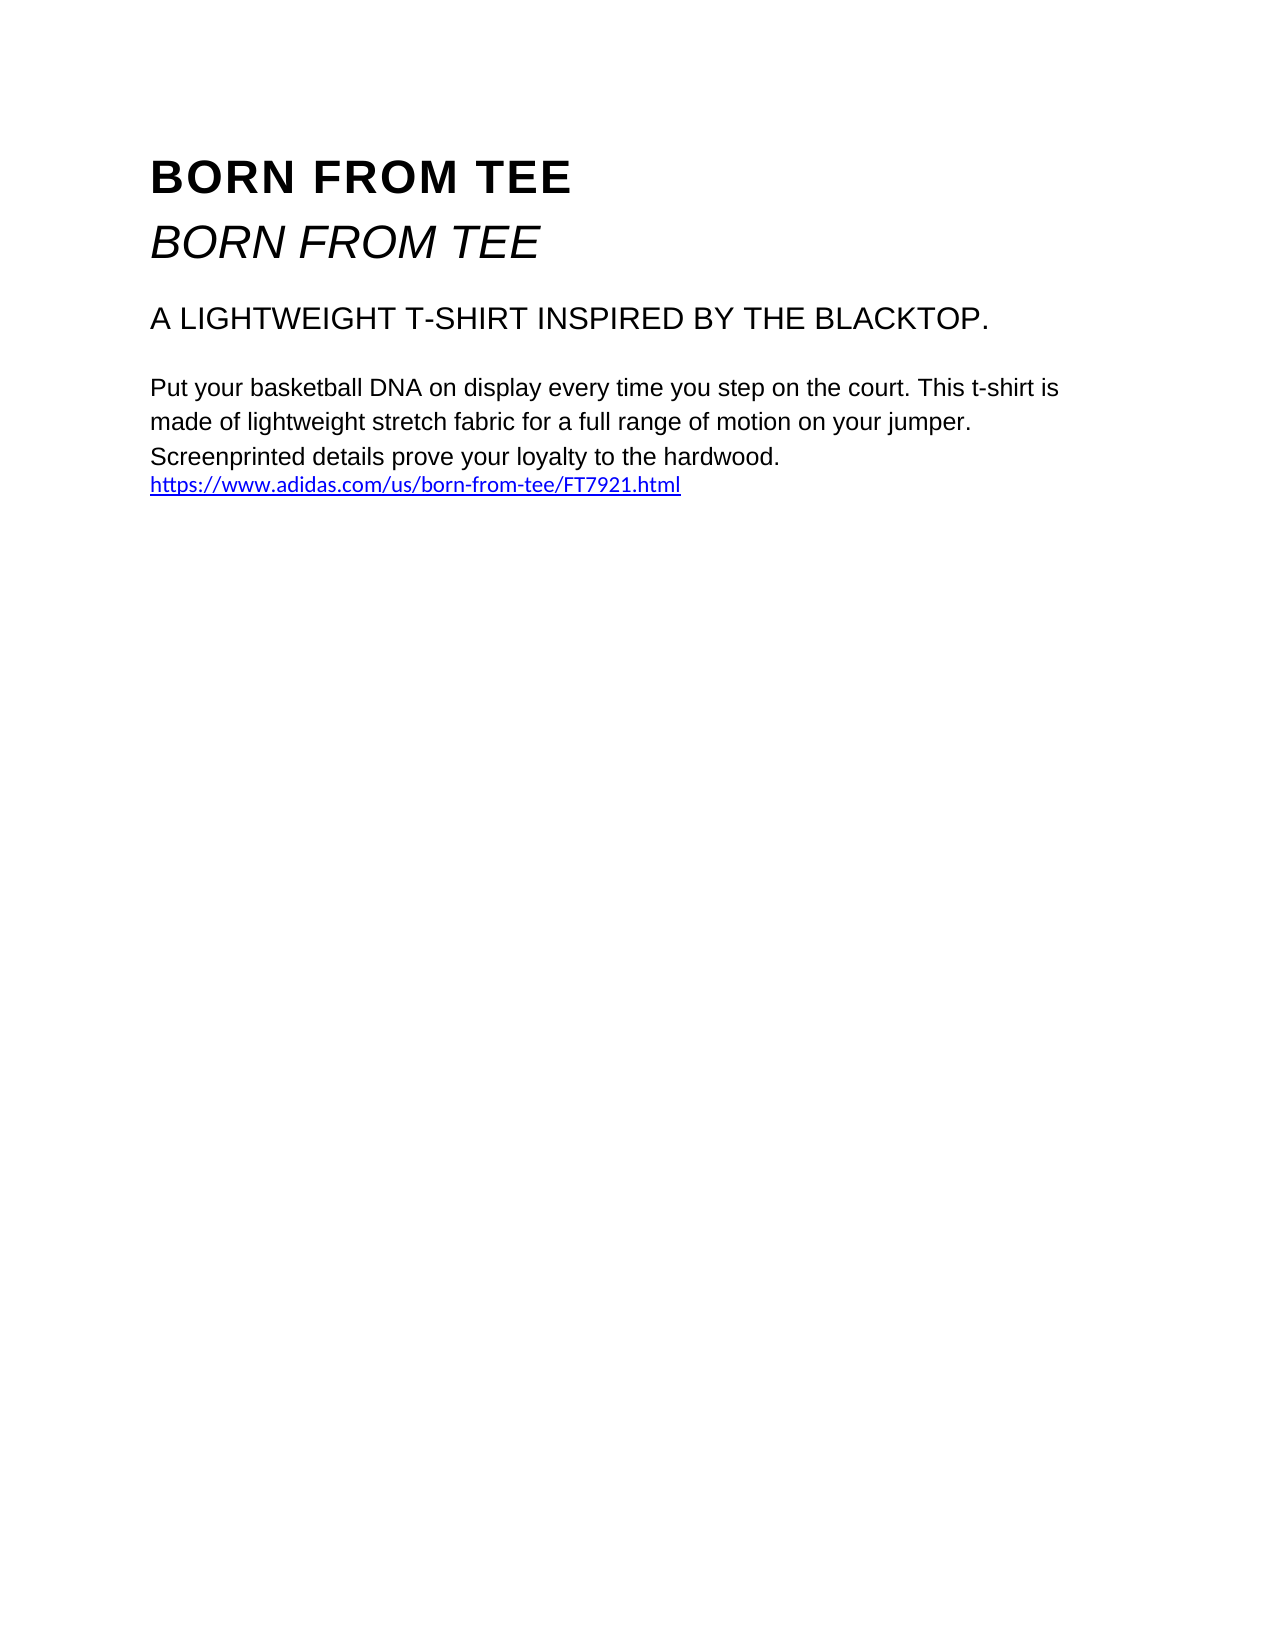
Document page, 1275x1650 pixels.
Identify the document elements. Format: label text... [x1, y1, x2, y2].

subtitle A LIGHTWEIGHT T-SHIRT INSPIRED BY THE BLACKTOP. [150, 300, 1125, 336]
text BORN FROM TEE [150, 150, 1125, 204]
text https://www.adidas.com/us/born-from-tee/FT7921.html [150, 470, 1125, 498]
subtitle BORN FROM TEE [150, 215, 1125, 269]
text Put your basketball DNA on display every time you step on the court. This t-shirt is made of lightweight stretch fabric for a full range of motion on your jumper. Screenprinted details prove your loyalty to the hardwood. [150, 367, 1125, 470]
